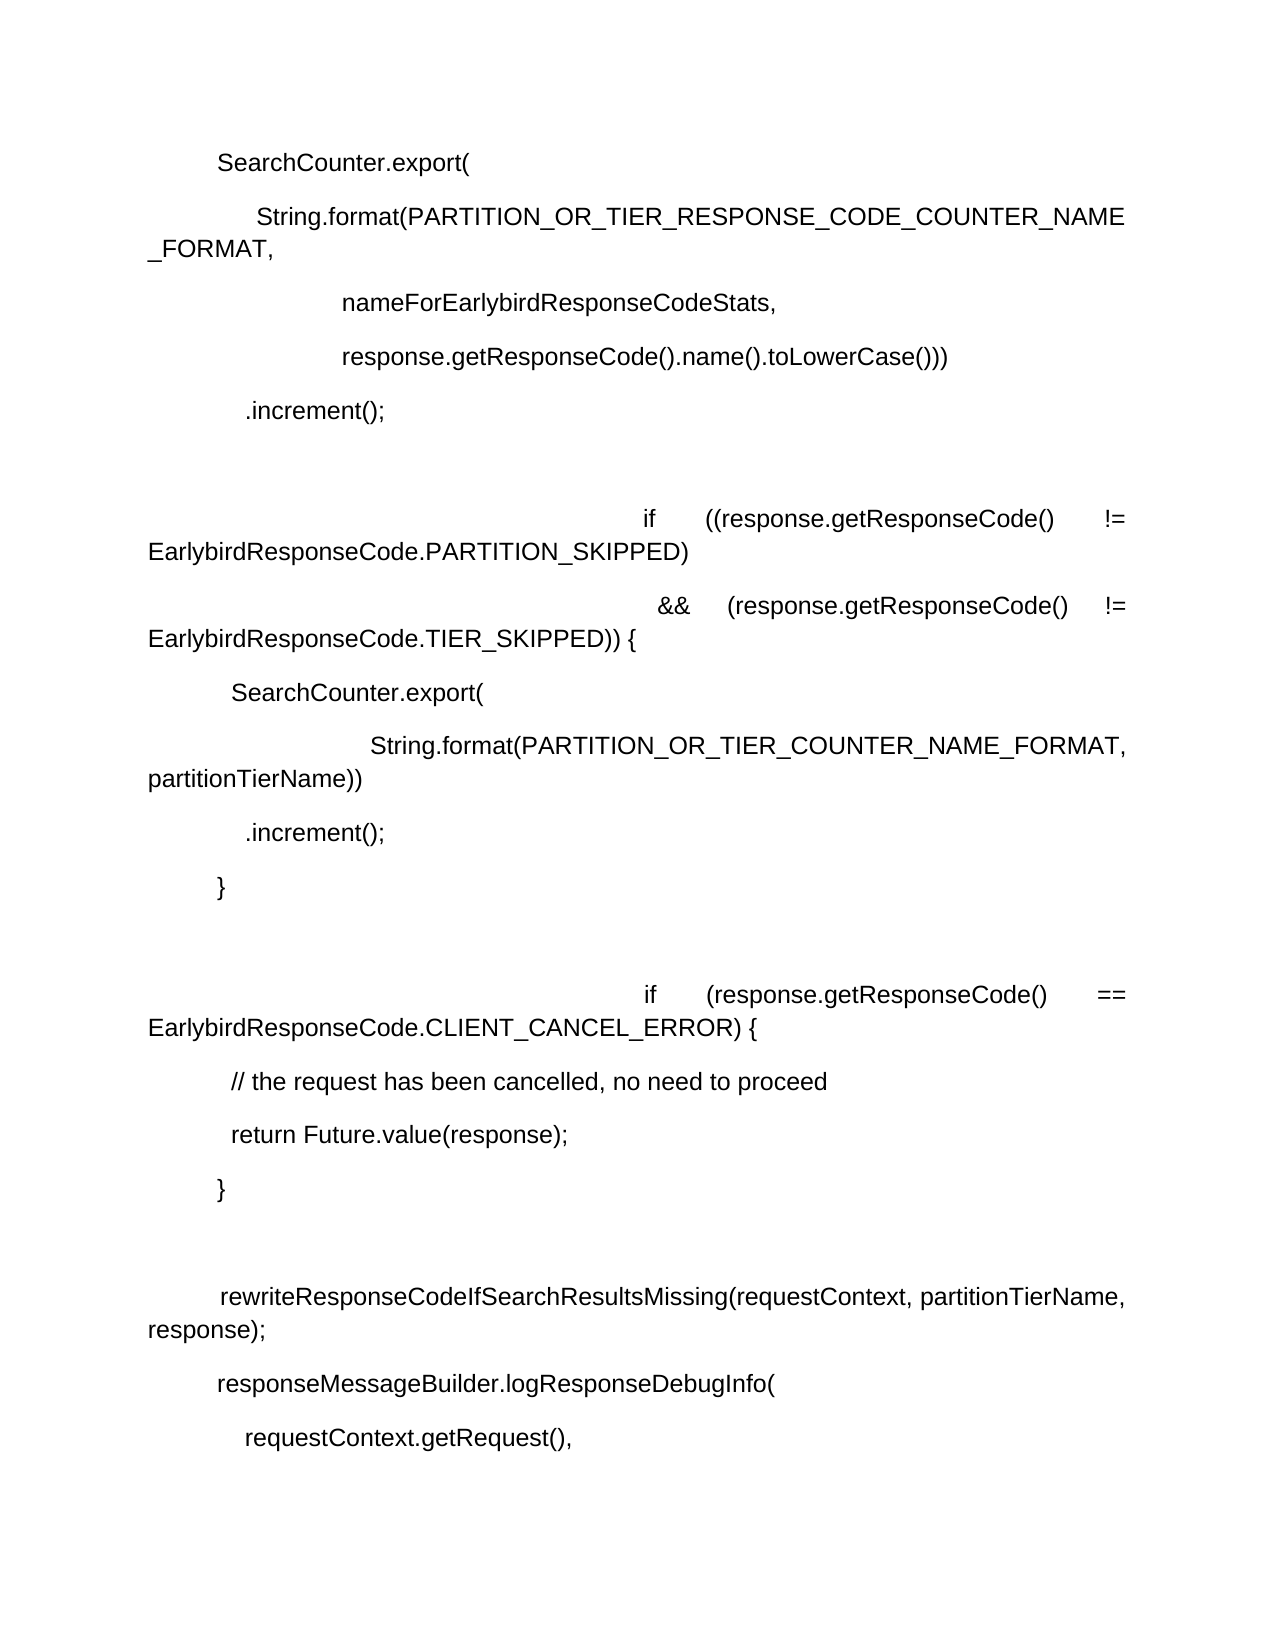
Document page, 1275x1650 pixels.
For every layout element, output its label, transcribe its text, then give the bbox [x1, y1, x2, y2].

text nameForEarlybirdResponseCodeStats, [148, 288, 1127, 317]
text if (response.getResponseCode() == EarlybirdResponseCode.CLIENT_CANCEL_ERROR) { [148, 980, 1127, 1042]
text responseMessageBuilder.logResponseDebugInfo( [148, 1369, 1127, 1398]
text response.getResponseCode().name().toLowerCase())) [148, 342, 1127, 371]
text requestContext.getRequest(), [148, 1423, 1127, 1452]
text .increment(); [148, 818, 1127, 847]
text return Future.value(response); [148, 1121, 1127, 1149]
text SearchCounter.export( [148, 148, 1127, 176]
text } [148, 872, 1127, 901]
text // the request has been cancelled, no need to proceed [148, 1067, 1127, 1095]
text rewriteResponseCodeIfSearchResultsMissing(requestContext, partitionTierName, response); [148, 1282, 1127, 1344]
text .increment(); [148, 396, 1127, 425]
text SearchCounter.export( [148, 677, 1127, 706]
text if ((response.getResponseCode() != EarlybirdResponseCode.PARTITION_SKIPPED) [148, 504, 1127, 566]
text && (response.getResponseCode() != EarlybirdResponseCode.TIER_SKIPPED)) { [148, 591, 1127, 652]
text String.format(PARTITION_OR_TIER_RESPONSE_CODE_COUNTER_NAME_FORMAT, [148, 201, 1127, 263]
text String.format(PARTITION_OR_TIER_COUNTER_NAME_FORMAT, partitionTierName)) [148, 731, 1127, 793]
text } [148, 1174, 1127, 1203]
